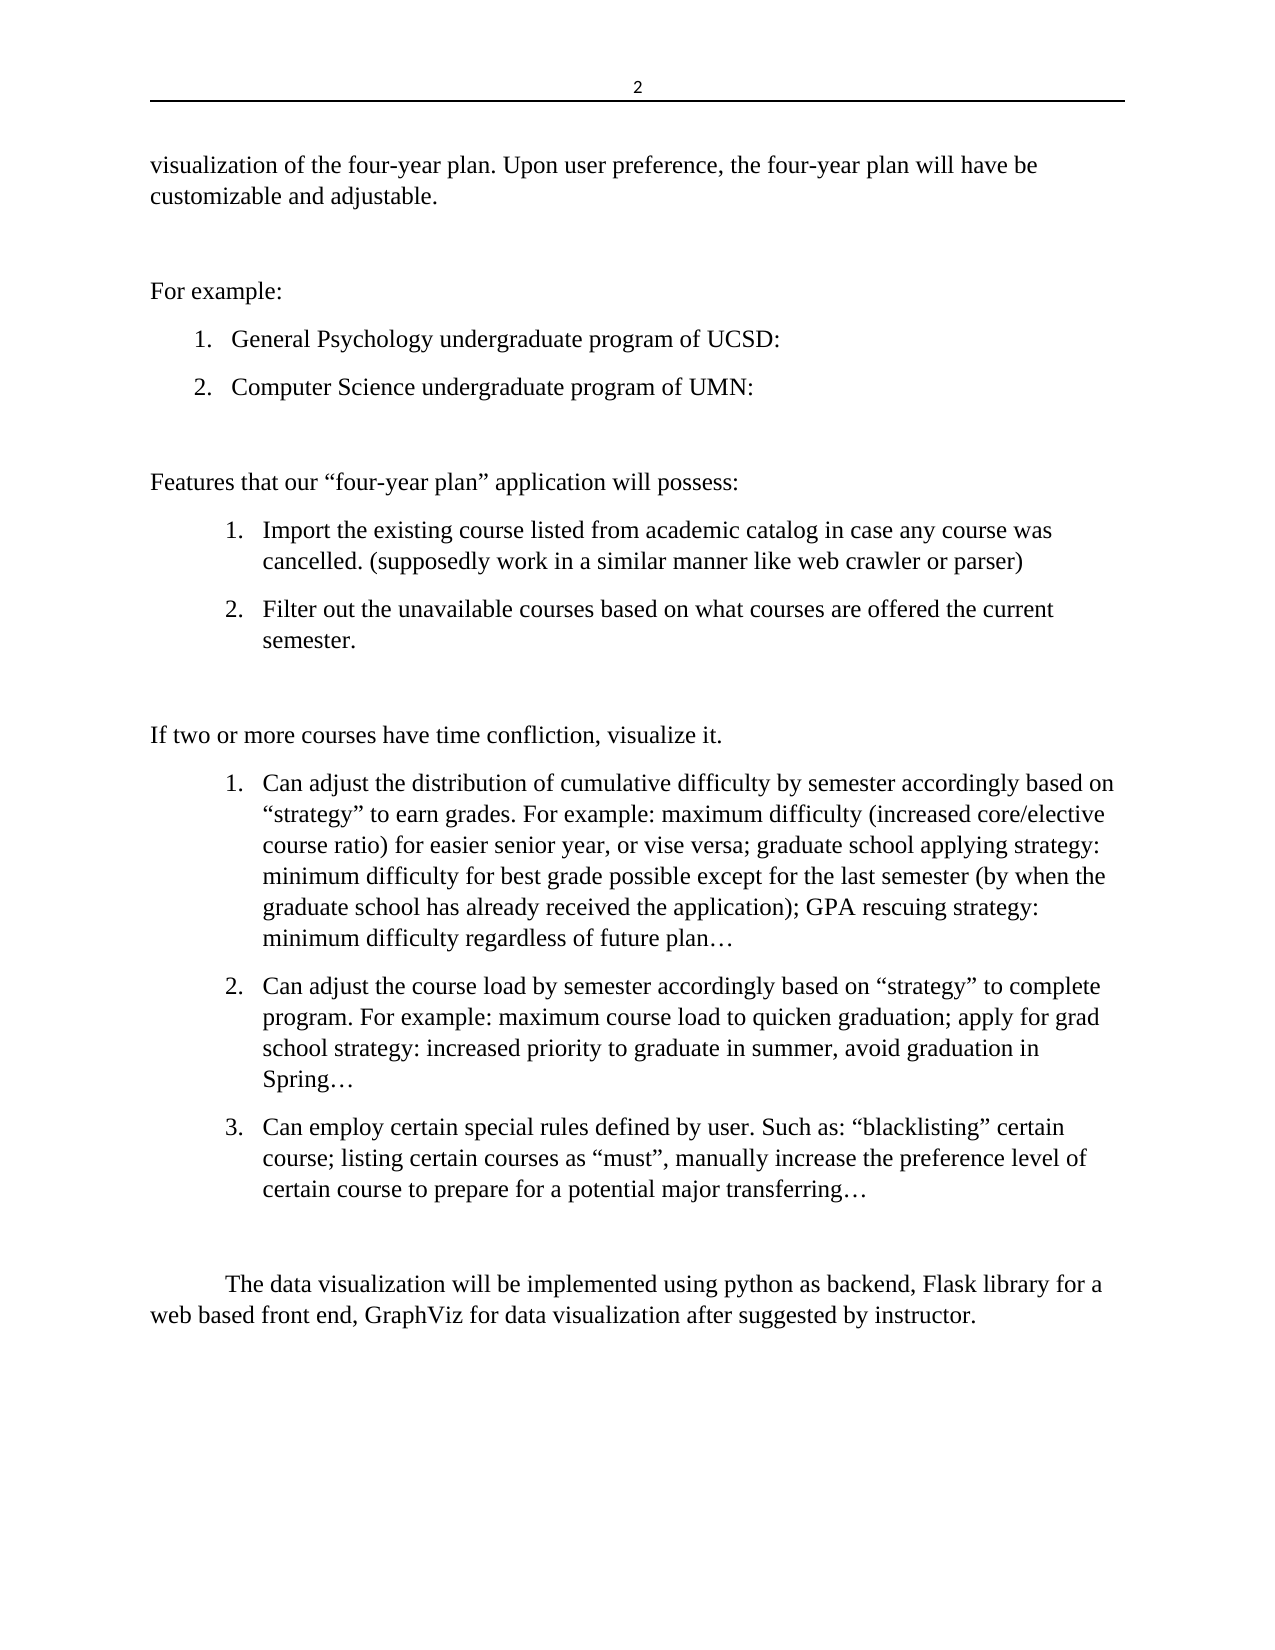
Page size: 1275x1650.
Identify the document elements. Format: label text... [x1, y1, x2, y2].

text For example: [150, 276, 1125, 305]
list Can employ certain special rules defined by user. Such as: “blacklisting” certain course; listing certain courses as “must”, manually increase the preference level of certain course to prepare for a potential major transferring… [225, 1112, 1125, 1202]
list Can adjust the course load by semester accordingly based on “strategy” to complete program. For example: maximum course load to quicken graduation; apply for grad school strategy: increased priority to graduate in summer, avoid graduation in Spring… [225, 971, 1125, 1093]
text If two or more courses have time confliction, visualize it. [150, 720, 1125, 749]
list Can adjust the distribution of cumulative difficulty by semester accordingly based on “strategy” to earn grades. For example: maximum difficulty (increased core/elective course ratio) for easier senior year, or vise versa; graduate school applying strategy: minimum difficulty for best grade possible except for the last semester (by when the graduate school has already received the application); GPA rescuing strategy: minimum difficulty regardless of future plan… [225, 768, 1125, 952]
list Computer Science undergraduate program of UMN: [194, 372, 1125, 401]
list Filter out the unavailable courses based on what courses are offered the current semester. [225, 594, 1125, 653]
text The data visualization will be implemented using python as backend, Flask library for a web based front end, GraphViz for data visualization after suggested by instructor. [150, 1269, 1125, 1329]
list General Psychology undergraduate program of UCSD: [194, 324, 1125, 353]
list Import the existing course listed from academic catalog in case any course was cancelled. (supposedly work in a similar manner like web crawler or parser) [225, 515, 1125, 575]
text Features that our “four-year plan” application will possess: [150, 467, 1125, 496]
